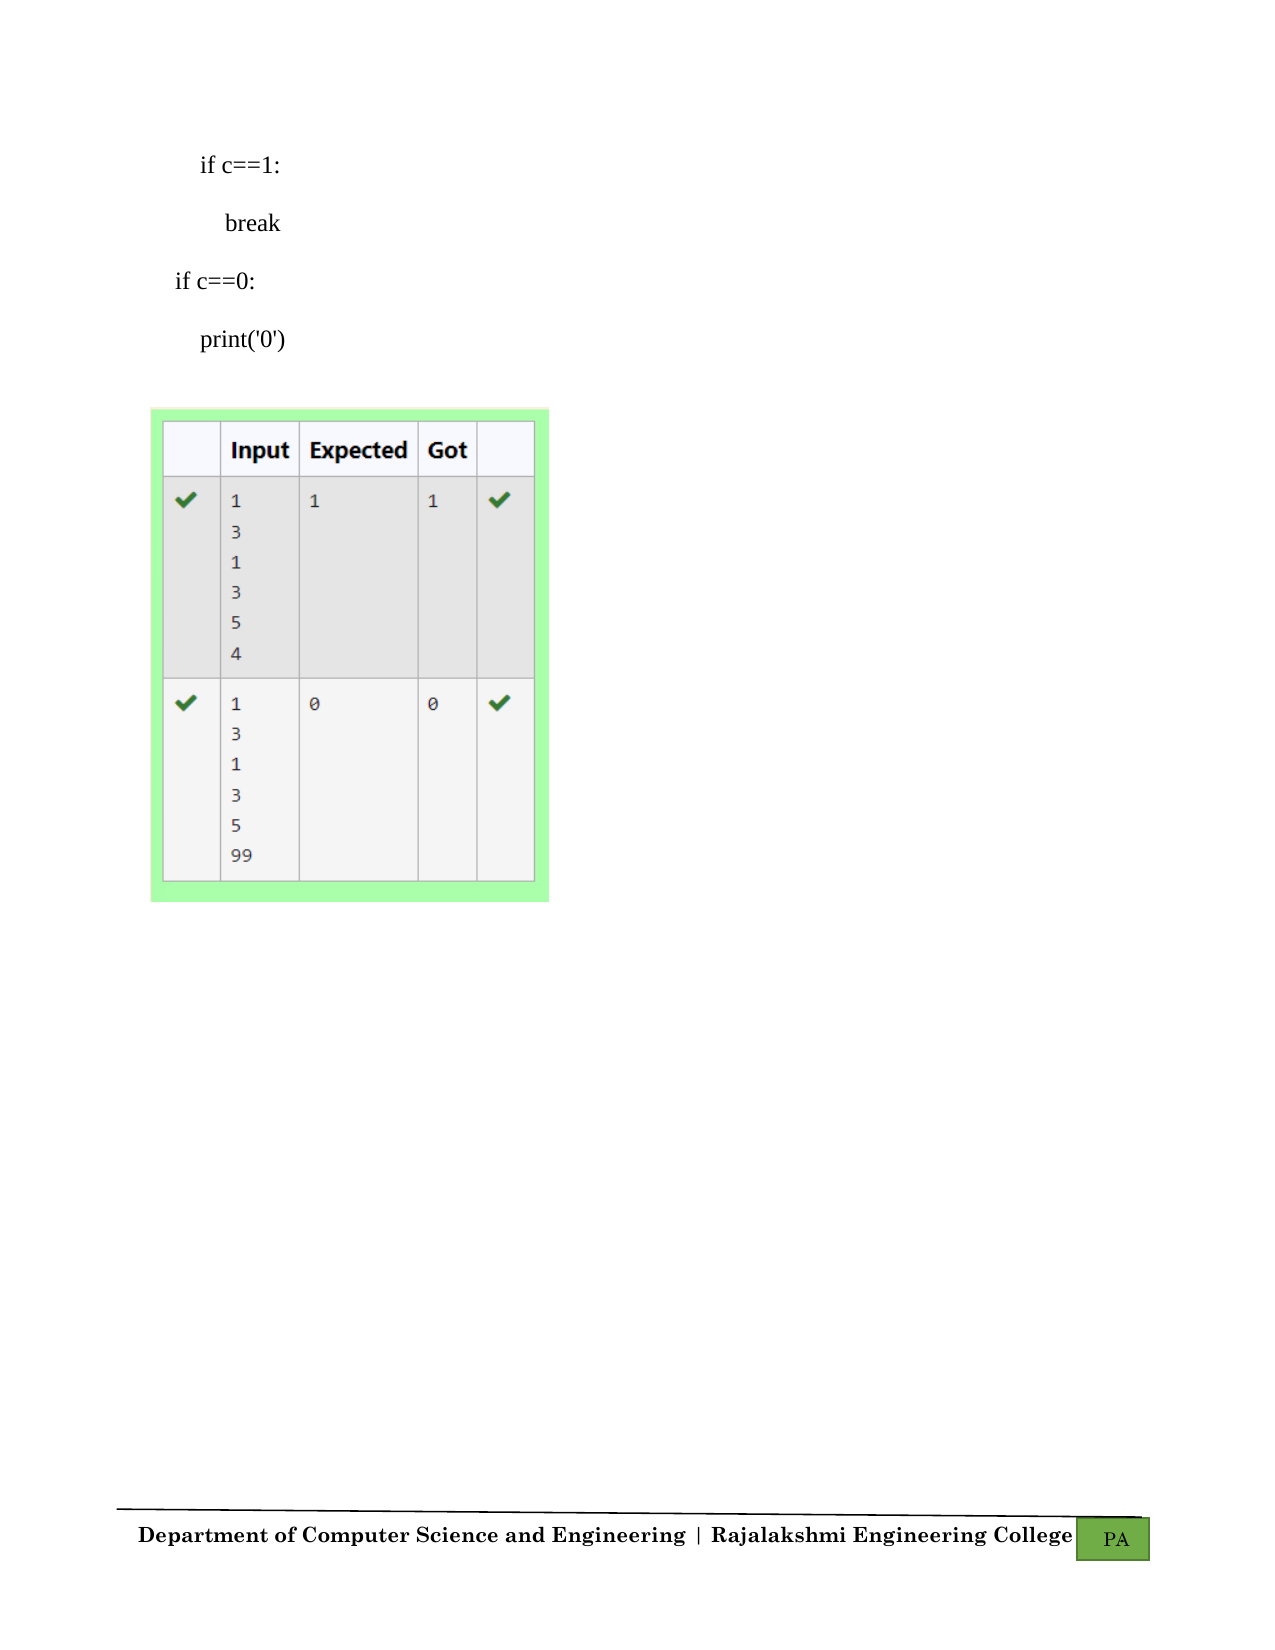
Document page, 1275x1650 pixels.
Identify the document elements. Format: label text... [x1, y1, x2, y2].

text print('0') [150, 324, 1125, 352]
text break [150, 208, 1125, 237]
picture [150, 407, 549, 902]
text if c==1: [150, 150, 1125, 179]
text if c==0: [150, 266, 1125, 294]
